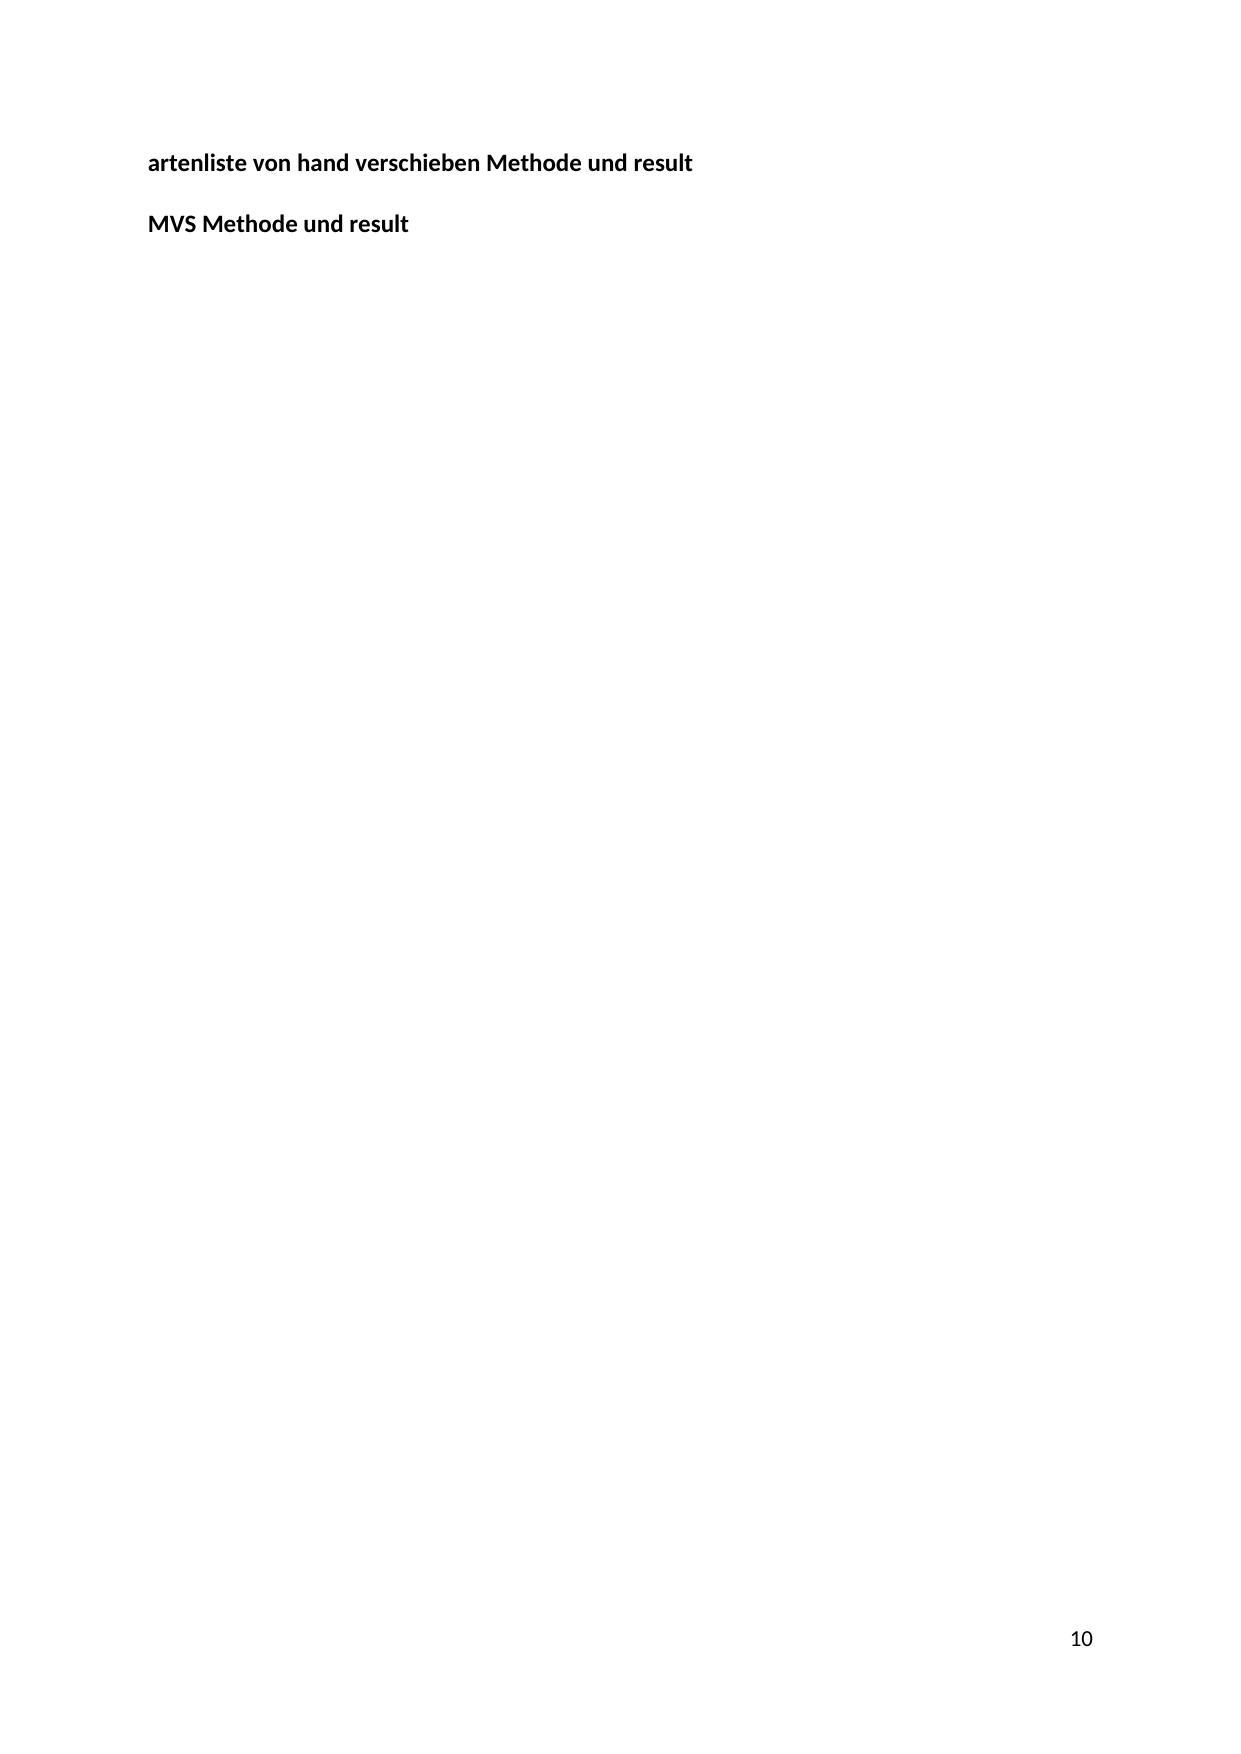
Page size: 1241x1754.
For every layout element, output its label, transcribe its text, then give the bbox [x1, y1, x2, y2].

text artenliste von hand verschieben Methode und result [148, 148, 1093, 178]
text MVS Methode und result [148, 208, 1093, 239]
